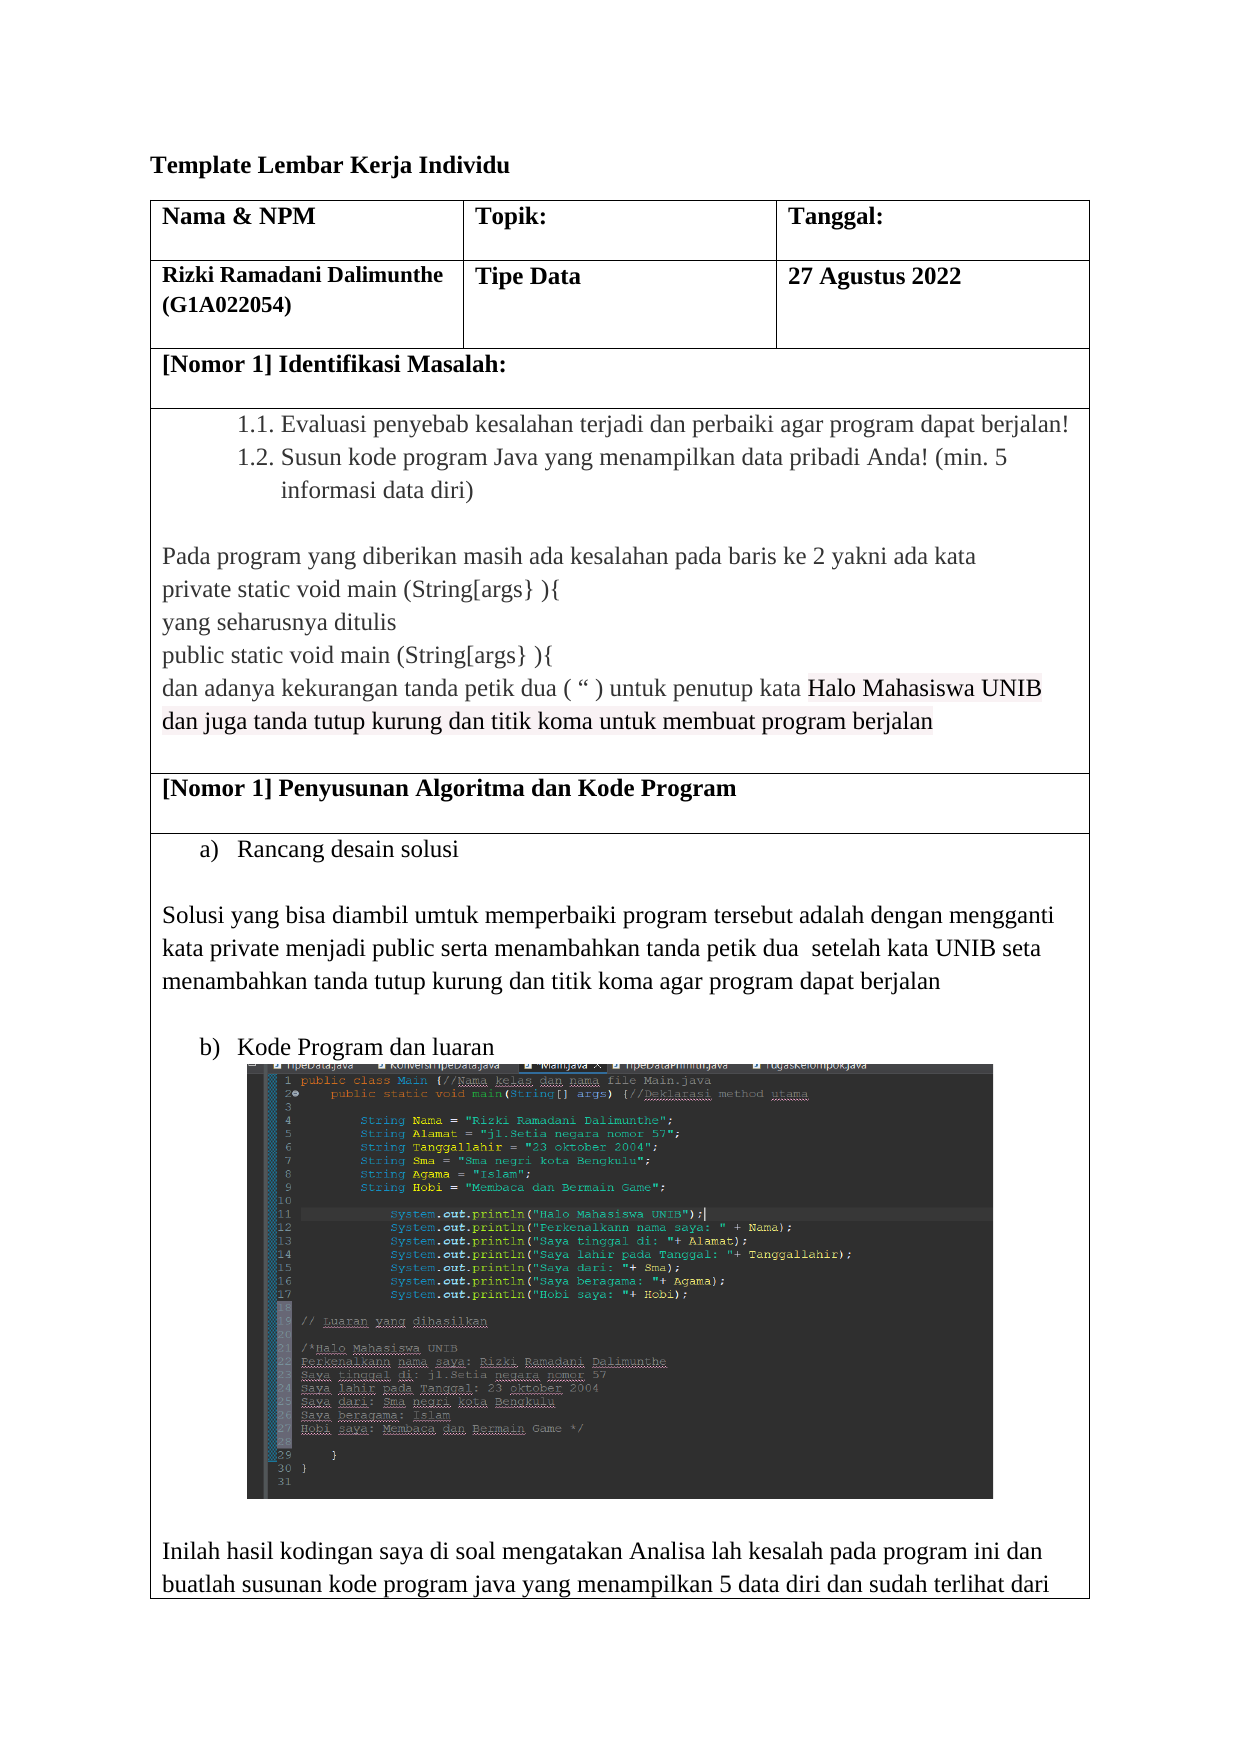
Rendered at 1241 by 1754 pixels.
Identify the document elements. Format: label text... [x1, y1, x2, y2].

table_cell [151, 834, 1089, 1598]
table_header Tanggal: [777, 201, 1089, 260]
table_cell [Nomor 1] Penyusunan Algoritma dan Kode Program [151, 774, 1089, 833]
table_header Nama & NPM [151, 201, 463, 260]
table_cell Tipe Data [464, 261, 776, 348]
table_header Topik: [464, 201, 776, 260]
text Template Lembar Kerja Individu [150, 150, 1090, 179]
table_cell 27 Agustus 2022 [777, 261, 1089, 348]
table_cell Evaluasi penyebab kesalahan terjadi dan perbaiki agar program dapat berjalan! Susun kode program Java yang menampilkan data pribadi Anda! (min. 5 informasi data diri) Pada program yang diberikan masih ada kesalahan pada baris ke 2 yakni ada kata private static void main (String[args} ){ yang seharusnya ditulis public static void main (String[args} ){ dan adanya kekurangan tanda petik dua ( “ ) untuk penutup kata Halo Mahasiswa UNIB dan juga tanda tutup kurung dan titik koma untuk membuat program berjalan [151, 409, 1089, 772]
picture [247, 1064, 994, 1499]
table_cell [Nomor 1] Identifikasi Masalah: [151, 349, 1089, 408]
table_cell Rizki Ramadani Dalimunthe (G1A022054) [151, 261, 463, 348]
